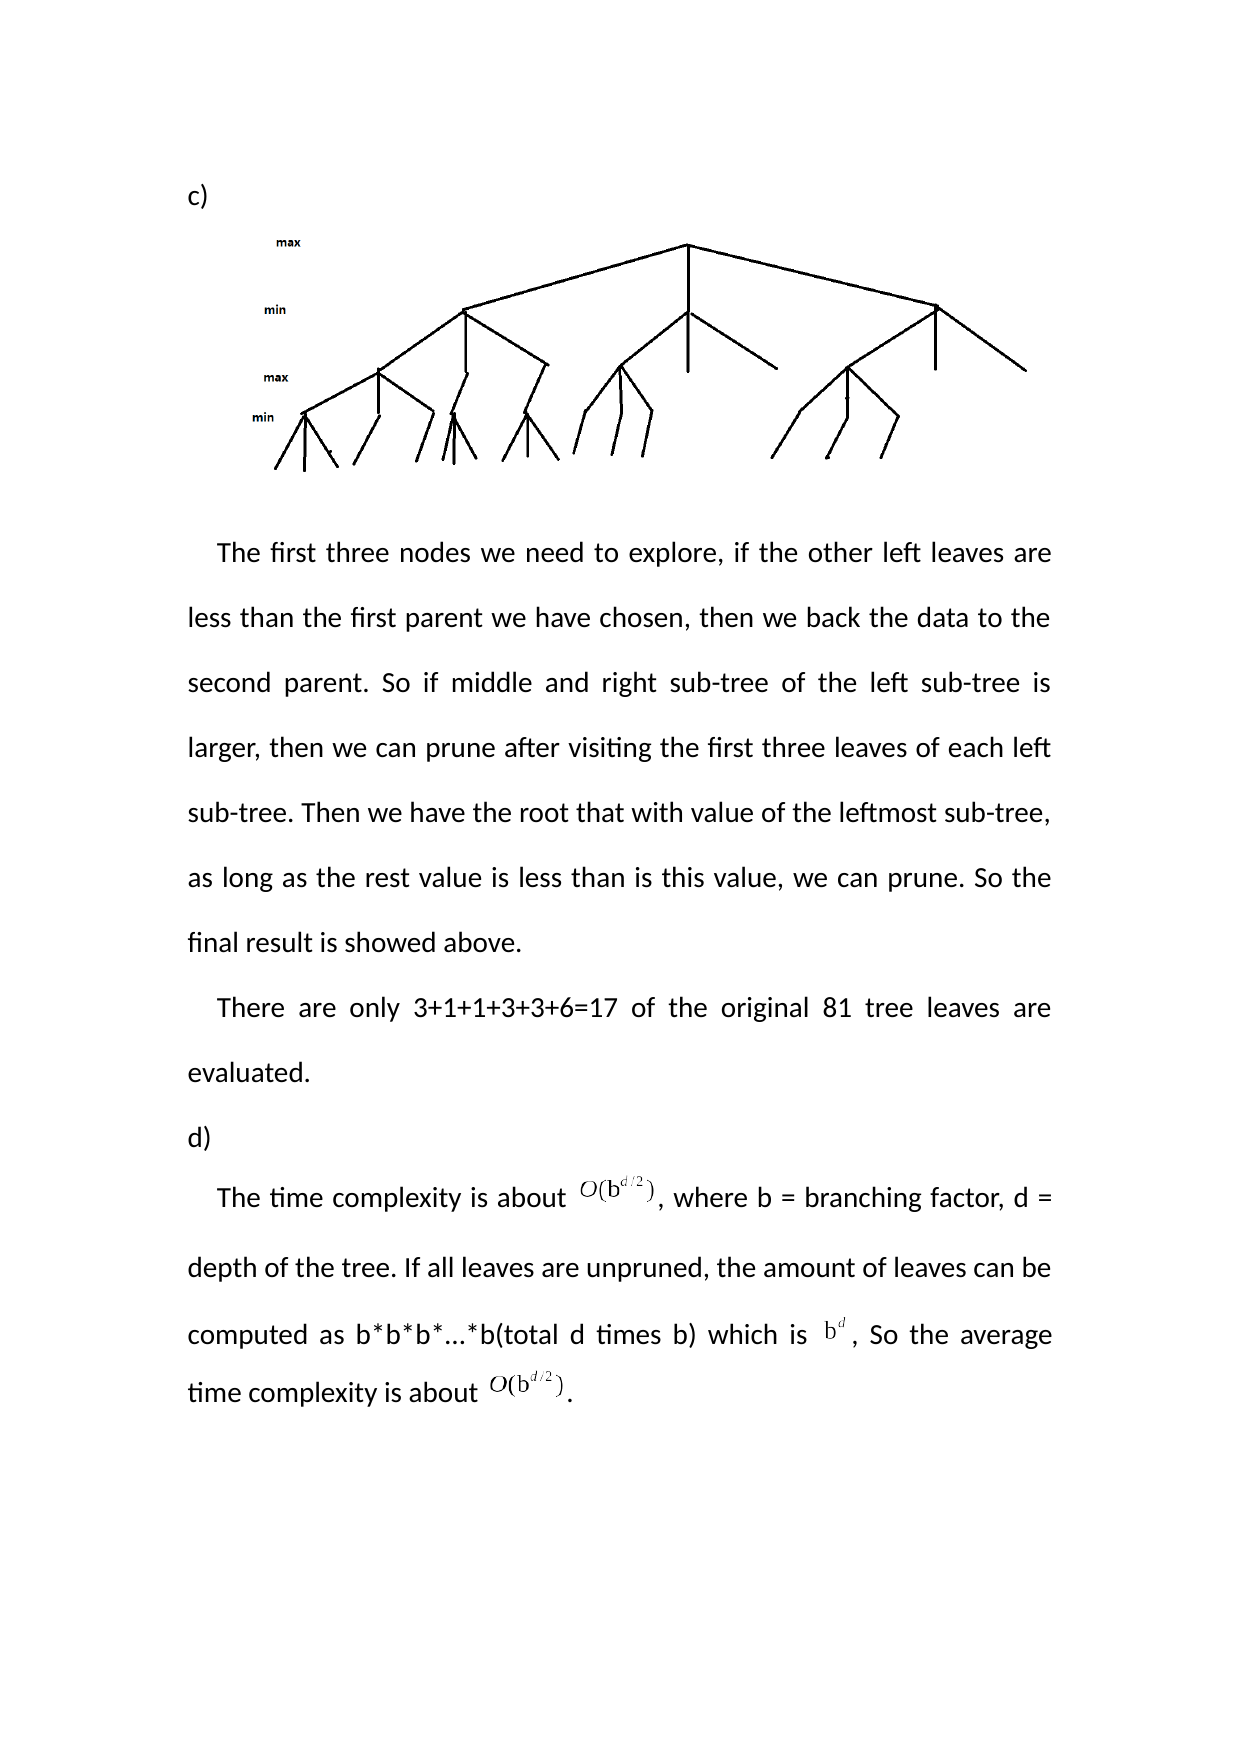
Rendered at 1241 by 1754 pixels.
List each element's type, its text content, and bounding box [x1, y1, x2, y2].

text There are only 3+1+1+3+3+6=17 of the original 81 tree leaves are evaluated. [187, 974, 1053, 1104]
text The first three nodes we need to explore, if the other left leaves are less than the first parent we have chosen, then we back the data to the second parent. So if middle and right sub-tree of the left sub-tree is larger, then we can prune after visiting the first three leaves of each left sub-tree. Then we have the root that with value of the leftmost sub-tree, as long as the rest value is less than is this value, we can prune. So the final result is showed above. [187, 519, 1053, 974]
text The time complexity is about , where b = branching factor, d = depth of the tree. If all leaves are unpruned, the amount of leaves can be computed as b*b*b*…*b(total d times b) which is , So the average time complexity is about . [187, 1169, 1053, 1429]
picture [225, 227, 1090, 496]
